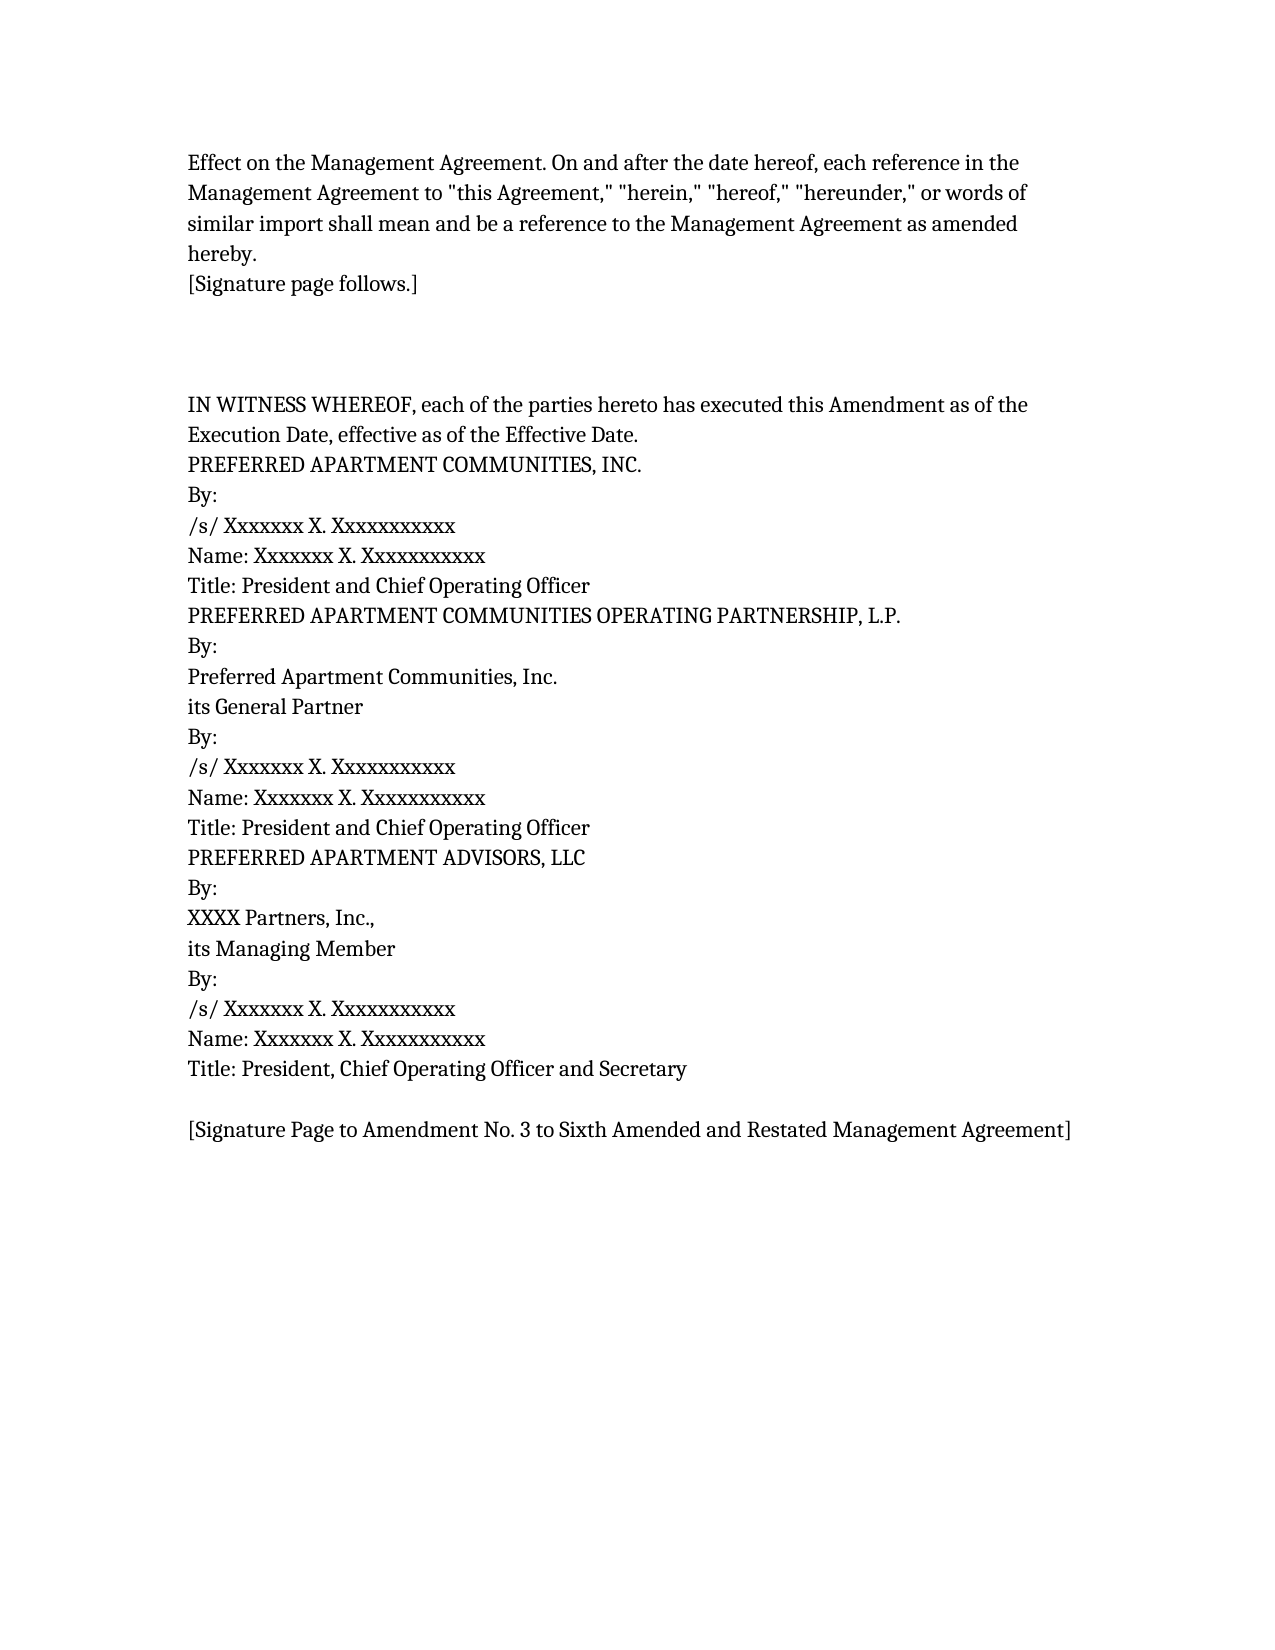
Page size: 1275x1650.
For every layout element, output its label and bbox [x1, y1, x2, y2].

text [187, 150, 1087, 1143]
